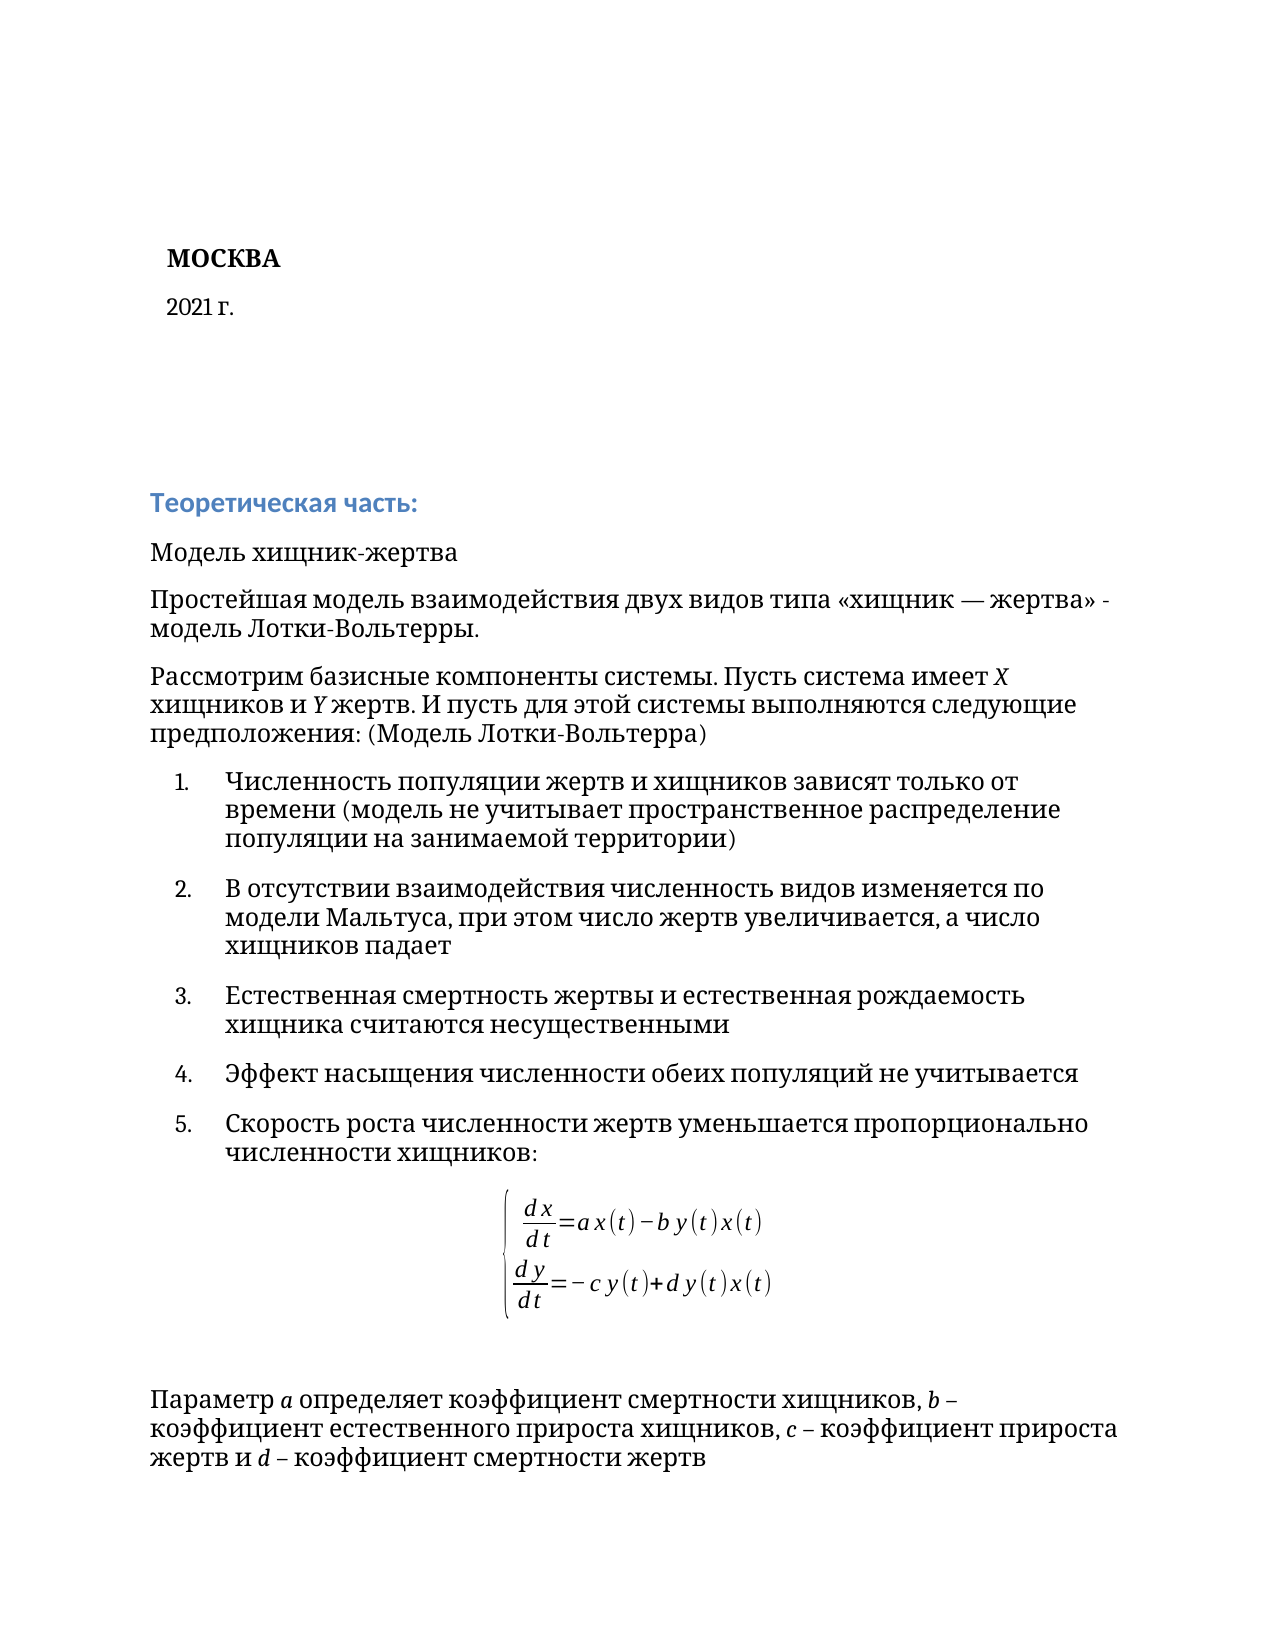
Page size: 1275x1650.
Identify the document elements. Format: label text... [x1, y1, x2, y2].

subtitle Теоретическая часть: [150, 484, 1125, 520]
text Рассмотрим базисные компоненты системы. Пусть система имеет X хищников и Y жертв. И пусть для этой системы выполняются следующие предположения: (Модель Лотки-Вольтерра) [150, 663, 1125, 749]
text МОСКВА [150, 245, 1125, 274]
text Модель хищник-жертва [150, 539, 1125, 568]
text Простейшая модель взаимодействия двух видов типа «хищник — жертва» - модель Лотки-Вольтерры. [150, 586, 1125, 644]
list Эффект насыщения численности обеих популяций не учитывается [175, 1060, 1125, 1089]
text 2021 г. [150, 292, 1125, 321]
list Естественная смертность жертвы и естественная рождаемость хищника считаются несущественными [175, 982, 1125, 1039]
list Скорость роста численности жертв уменьшается пропорционально численности хищников: [175, 1110, 1125, 1167]
list Численность популяции жертв и хищников зависят только от времени (модель не учитывает пространственное распределение популяции на занимаемой территории) [175, 768, 1125, 854]
text Параметр a определяет коэффициент смертности хищников, b – коэффициент естественного прироста хищников, c – коэффициент прироста жертв и d – коэффициент смертности жертв [150, 1386, 1125, 1473]
list В отсутствии взаимодействия численность видов изменяется по модели Мальтуса, при этом число жертв увеличивается, а число хищников падает [175, 875, 1125, 961]
